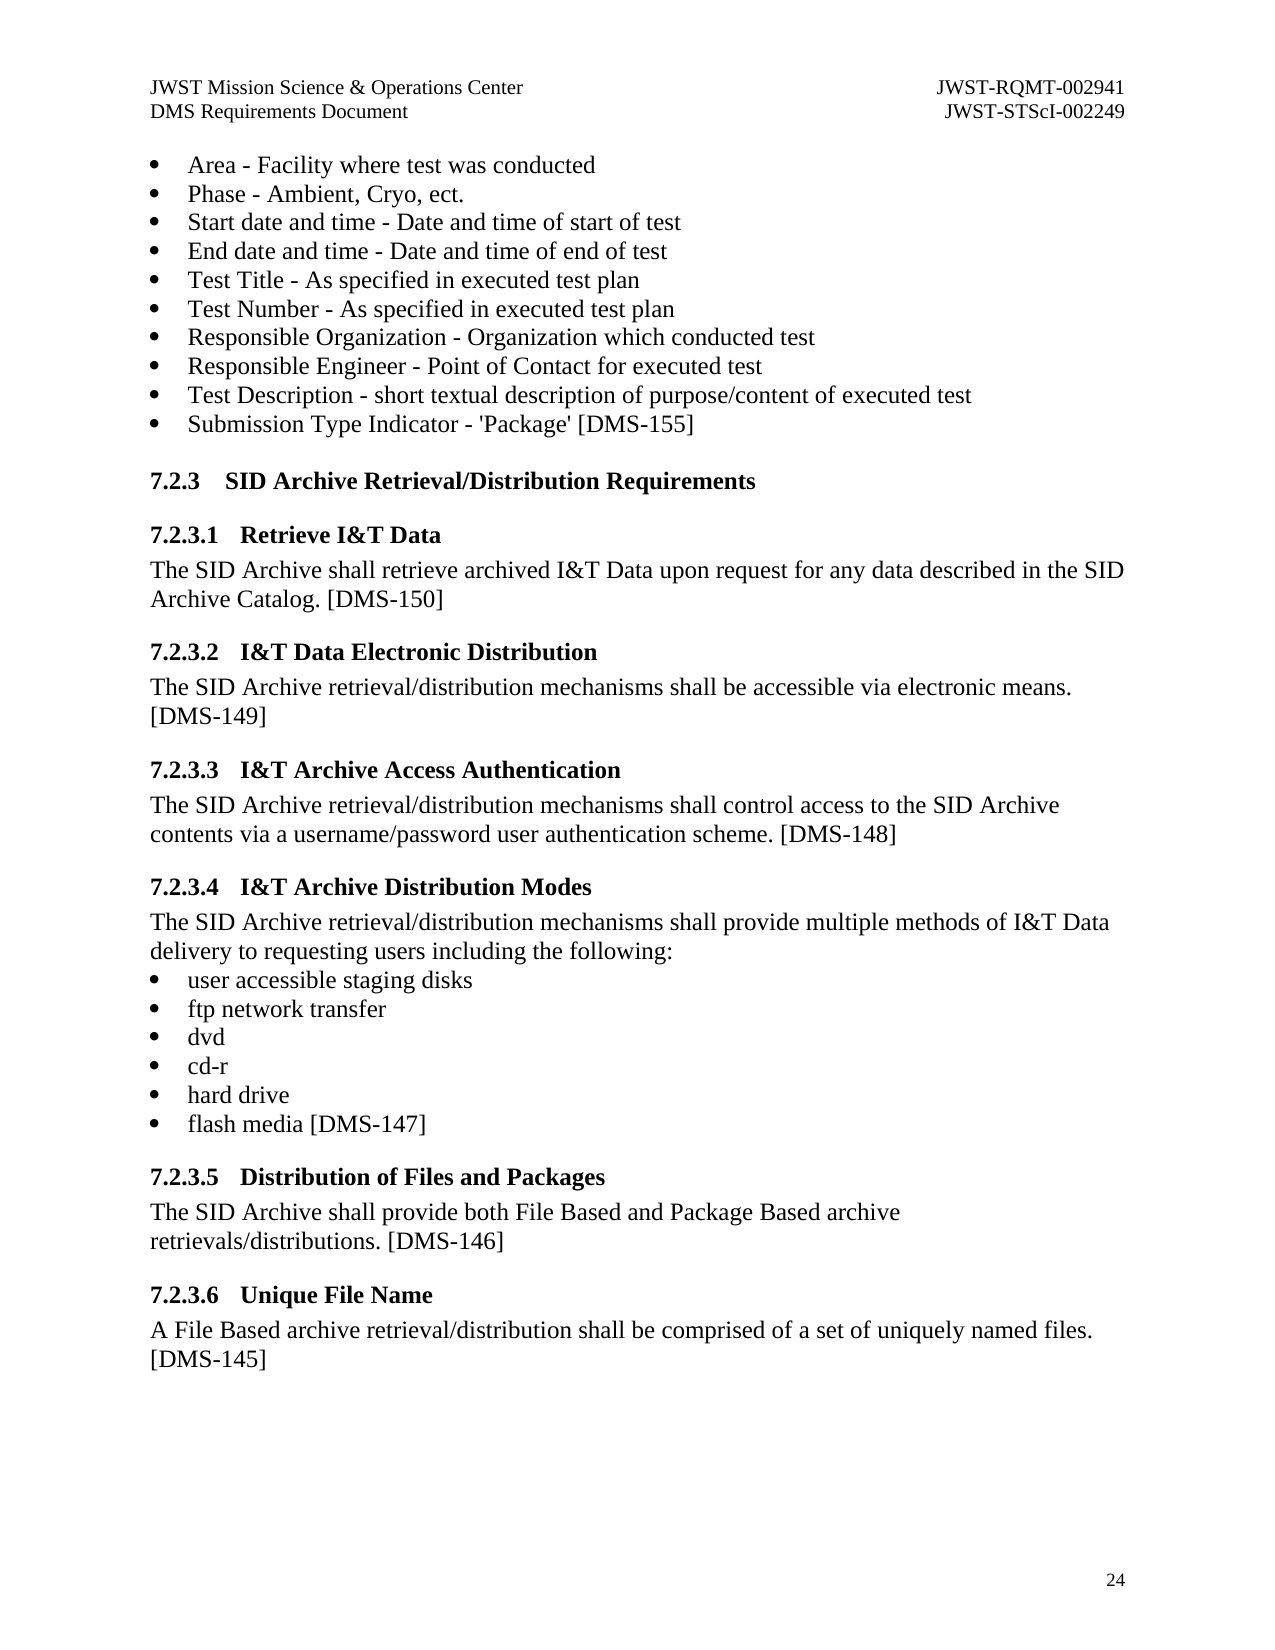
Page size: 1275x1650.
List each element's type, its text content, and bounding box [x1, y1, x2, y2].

list dvd [150, 1022, 1125, 1051]
list Test Title - As specified in executed test plan [150, 265, 1125, 294]
text The SID Archive shall provide both File Based and Package Based archive retrievals/distributions. [DMS-146] [150, 1197, 1125, 1255]
list Test Description - short textual description of purpose/content of executed test [150, 380, 1125, 409]
subtitle Unique File Name [150, 1280, 1125, 1309]
subtitle I&T Archive Distribution Modes [150, 872, 1125, 901]
list cd-r [150, 1051, 1125, 1080]
subtitle Distribution of Files and Packages [150, 1162, 1125, 1191]
list Area - Facility where test was conducted [150, 150, 1125, 179]
subtitle I&T Data Electronic Distribution [150, 637, 1125, 666]
list Responsible Engineer - Point of Contact for executed test [150, 351, 1125, 380]
text A File Based archive retrieval/distribution shall be comprised of a set of uniquely named files. [DMS-145] [150, 1315, 1125, 1372]
list Submission Type Indicator - 'Package' [DMS-155] [150, 409, 1125, 437]
subtitle I&T Archive Access Authentication [150, 755, 1125, 784]
text The SID Archive retrieval/distribution mechanisms shall provide multiple methods of I&T Data delivery to requesting users including the following: [150, 907, 1125, 965]
list Test Number - As specified in executed test plan [150, 294, 1125, 322]
list user accessible staging disks [150, 965, 1125, 994]
list Phase - Ambient, Cryo, ect. [150, 179, 1125, 207]
list hard drive [150, 1080, 1125, 1109]
list End date and time - Date and time of end of test [150, 236, 1125, 265]
subtitle SID Archive Retrieval/Distribution Requirements [150, 466, 1125, 495]
list Start date and time - Date and time of start of test [150, 207, 1125, 236]
list ftp network transfer [150, 994, 1125, 1022]
list flash media [DMS-147] [150, 1109, 1125, 1137]
text The SID Archive shall retrieve archived I&T Data upon request for any data described in the SID Archive Catalog. [DMS-150] [150, 555, 1125, 612]
text The SID Archive retrieval/distribution mechanisms shall control access to the SID Archive contents via a username/password user authentication scheme. [DMS-148] [150, 790, 1125, 847]
subtitle Retrieve I&T Data [150, 520, 1125, 549]
list Responsible Organization - Organization which conducted test [150, 322, 1125, 351]
text The SID Archive retrieval/distribution mechanisms shall be accessible via electronic means. [DMS-149] [150, 672, 1125, 730]
